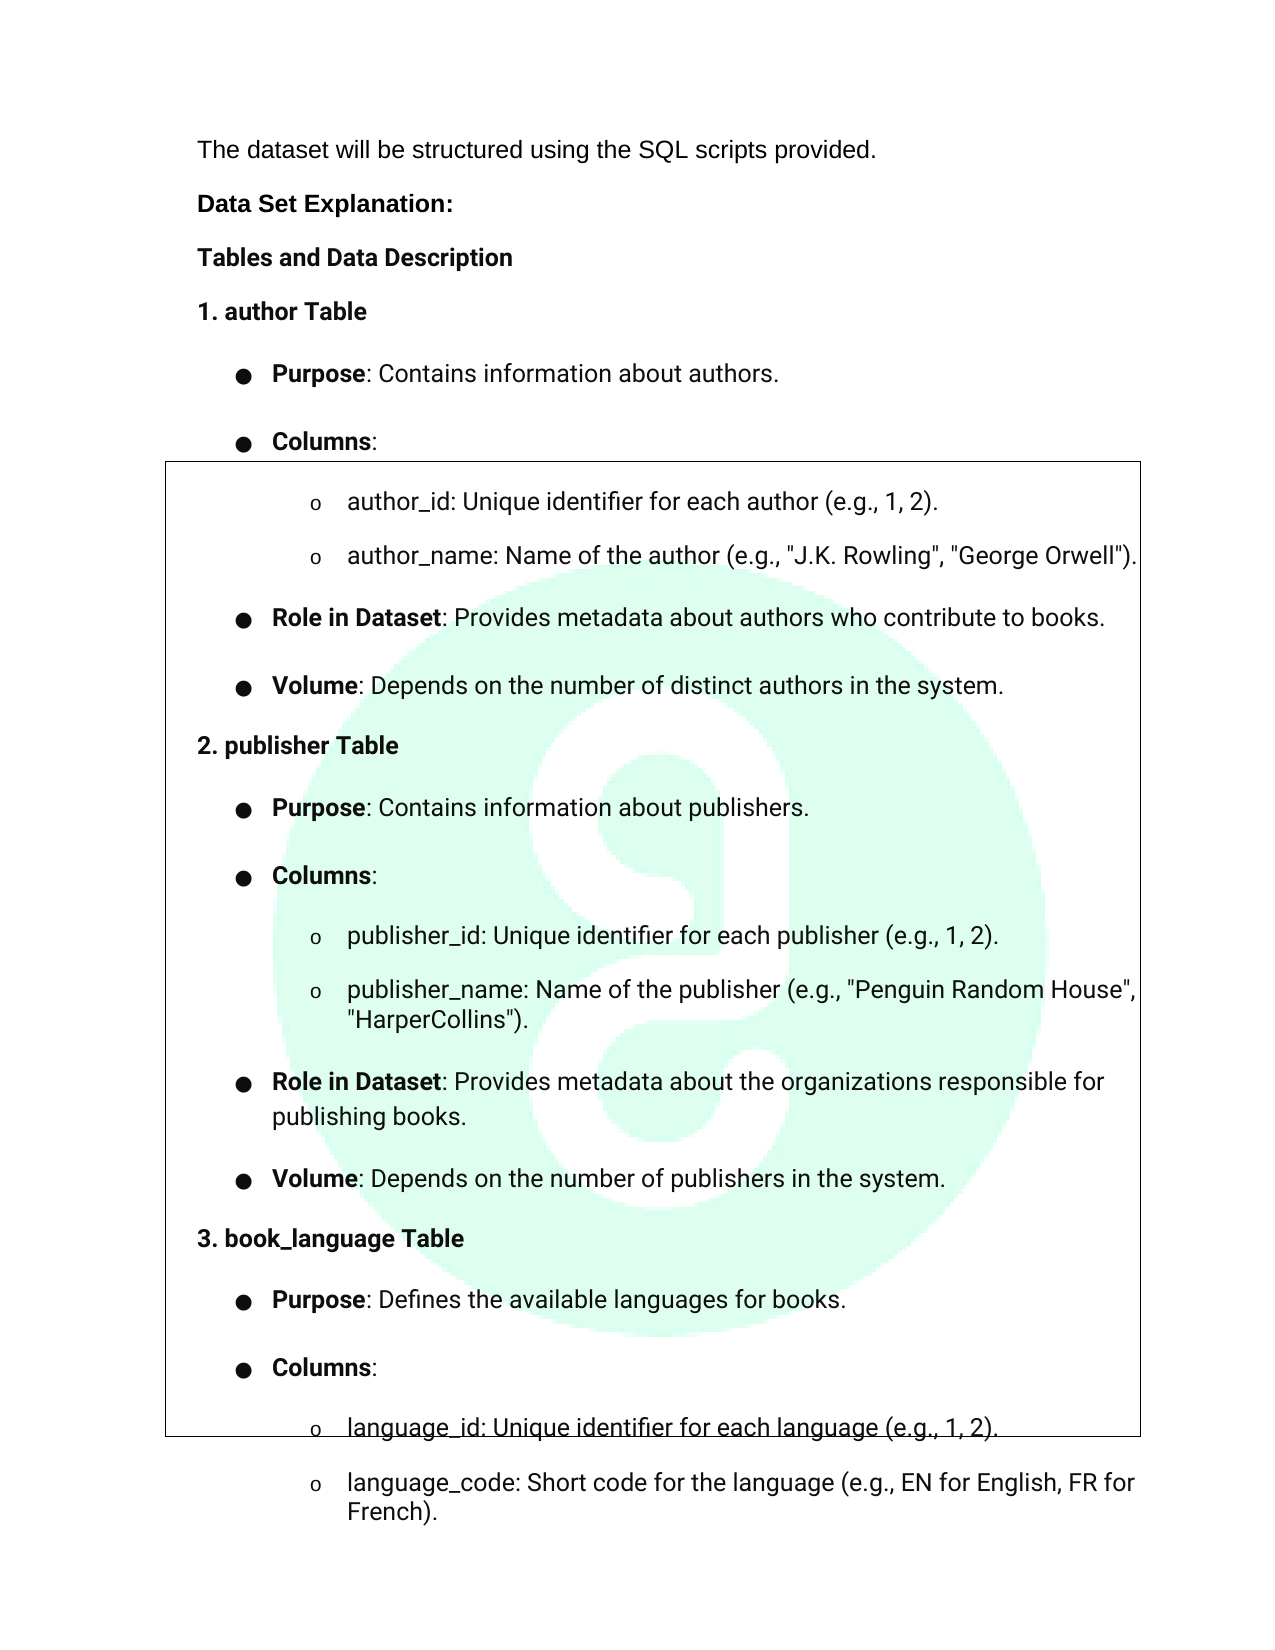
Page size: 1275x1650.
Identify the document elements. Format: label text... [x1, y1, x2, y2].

text 1. author Table [197, 297, 1153, 326]
list publisher_id: Unique identifier for each publisher (e.g., 1, 2). [309, 921, 1153, 950]
list Purpose: Contains information about authors. [234, 351, 1153, 394]
list publisher_name: Name of the publisher (e.g., "Penguin Random House", "HarperCollins"). [309, 975, 1153, 1034]
text Data Set Explanation: [197, 189, 1153, 218]
text 2. publisher Table [197, 731, 1153, 761]
list Columns: [234, 419, 1153, 462]
list language_id: Unique identifier for each language (e.g., 1, 2). [309, 1413, 1153, 1443]
list Volume: Depends on the number of publishers in the system. [234, 1156, 1153, 1199]
list Volume: Depends on the number of distinct authors in the system. [234, 663, 1153, 706]
list Role in Dataset: Provides metadata about authors who contribute to books. [234, 596, 1153, 638]
list Purpose: Contains information about publishers. [234, 786, 1153, 828]
list Role in Dataset: Provides metadata about the organizations responsible for publishing books. [234, 1059, 1153, 1131]
text The dataset will be structured using the SQL scripts provided. [197, 135, 1153, 164]
list author_id: Unique identifier for each author (e.g., 1, 2). [309, 487, 1153, 516]
list Columns: [234, 853, 1153, 896]
text 3. book_language Table [197, 1224, 1153, 1253]
list Purpose: Defines the available languages for books. [234, 1278, 1153, 1321]
text Tables and Data Description [197, 243, 1153, 272]
list Columns: [234, 1346, 1153, 1388]
list language_code: Short code for the language (e.g., EN for English, FR for French). [309, 1468, 1153, 1527]
list author_name: Name of the author (e.g., "J.K. Rowling", "George Orwell"). [309, 541, 1153, 571]
